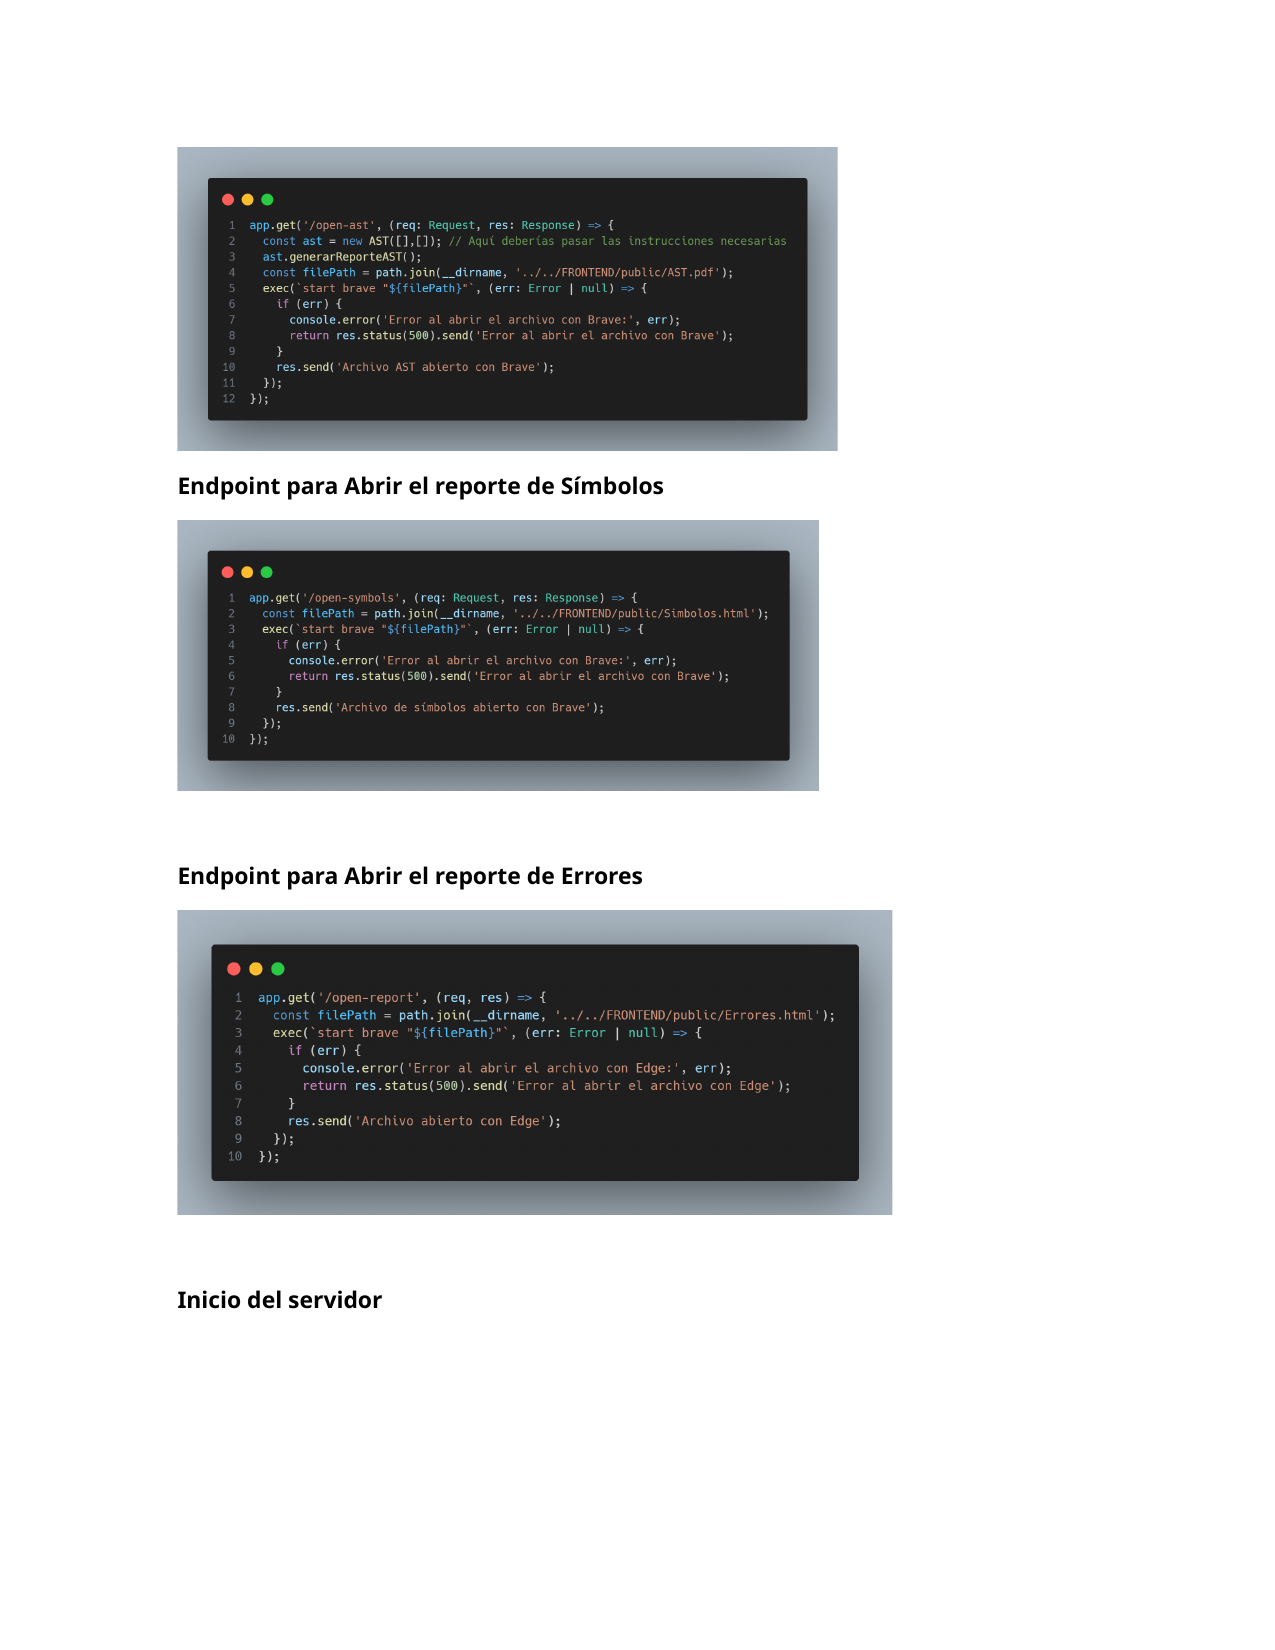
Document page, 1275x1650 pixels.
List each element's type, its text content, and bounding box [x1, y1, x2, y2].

text Endpoint para Abrir el reporte de Símbolos [177, 470, 1098, 501]
picture [177, 147, 838, 451]
text Inicio del servidor [177, 1284, 1098, 1315]
text Endpoint para Abrir el reporte de Errores [177, 860, 1098, 891]
picture [177, 520, 819, 791]
picture [177, 910, 893, 1215]
